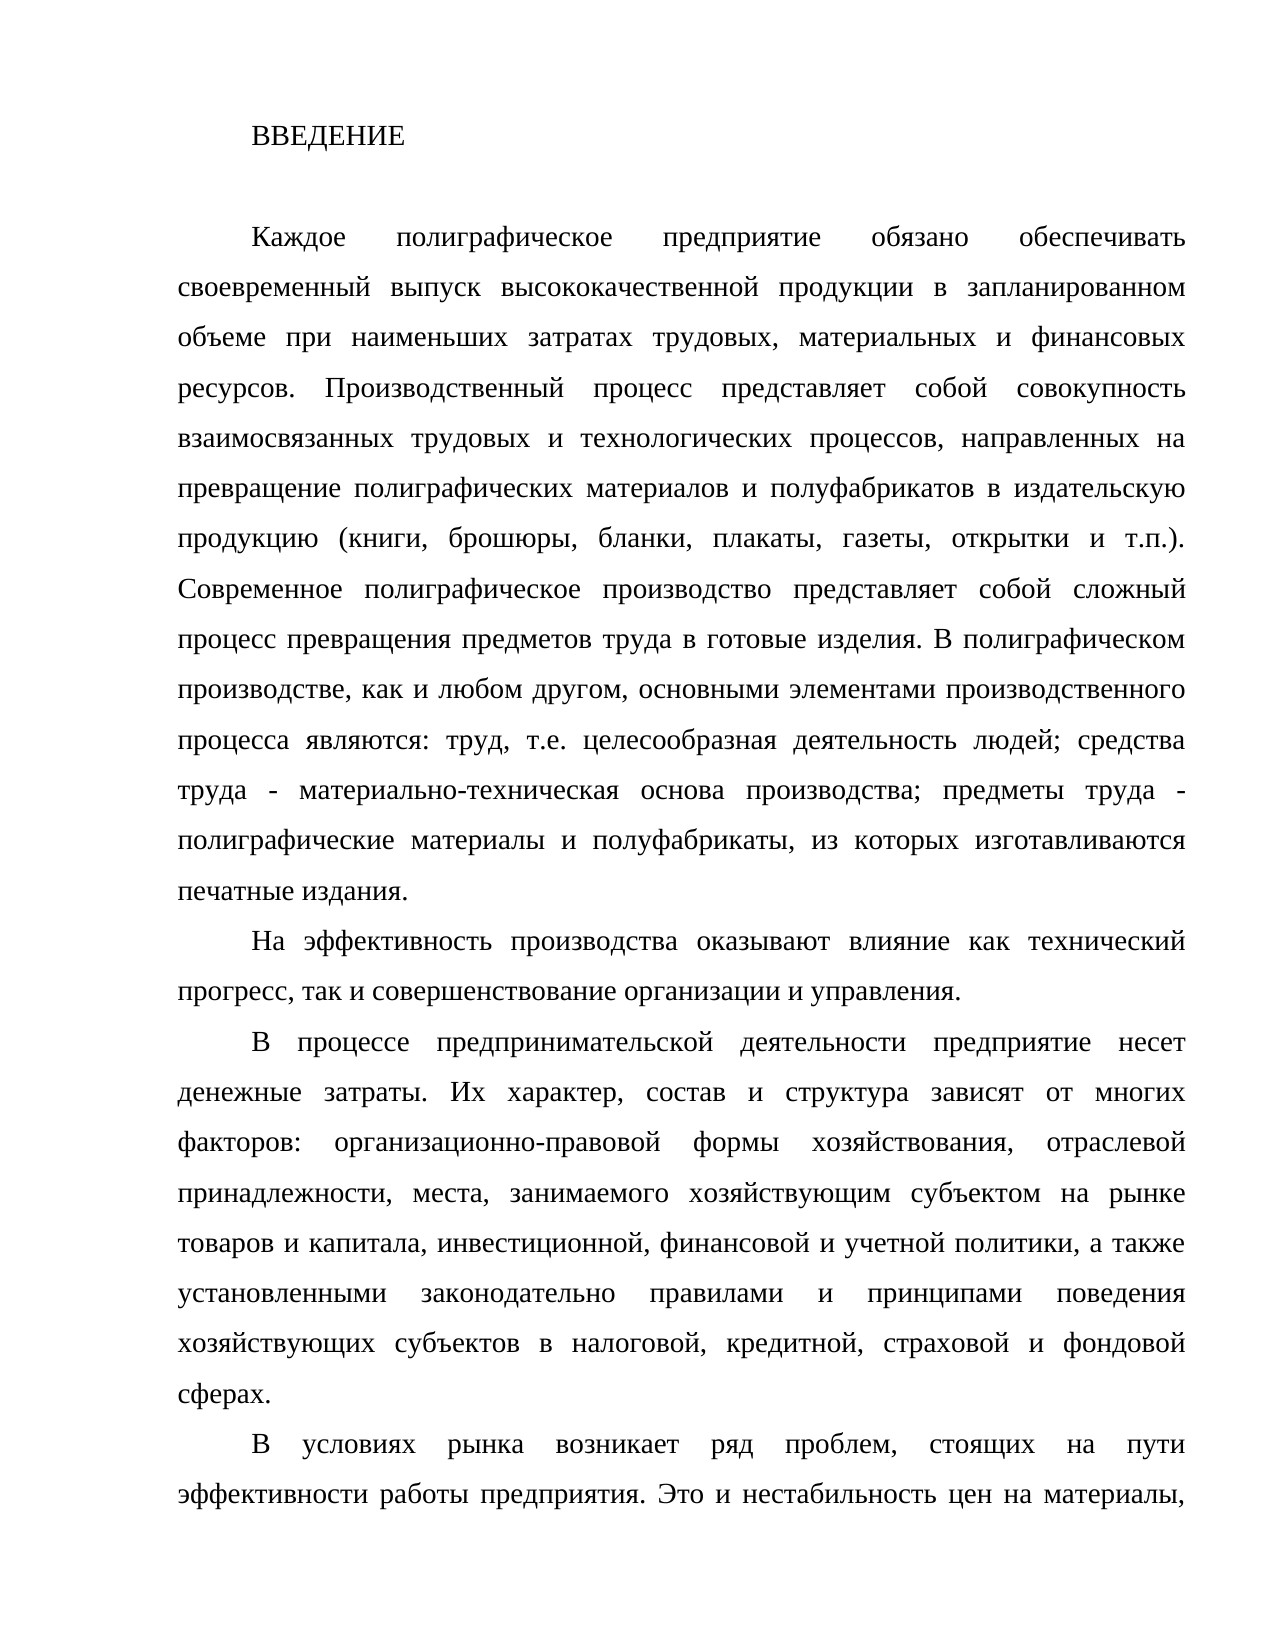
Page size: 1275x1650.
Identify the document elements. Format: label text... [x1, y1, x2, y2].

text В процессе предпринимательской деятельности предприятие несет денежные затраты. Их характер, состав и структура зависят от многих факторов: организационно-правовой формы хозяйствования, отраслевой принадлежности, места, занимаемого хозяйствующим субъектом на рынке товаров и капитала, инвестиционной, финансовой и учетной политики, а также установленными законодательно правилами и принципами поведения хозяйствующих субъектов в налоговой, кредитной, страховой и фондовой сферах. [177, 1024, 1186, 1409]
text Каждое полиграфическое предприятие обязано обеспечивать своевременный выпуск высококачественной продукции в запланированном объеме при наименьших затратах трудовых, материальных и финансовых ресурсов. Производственный процесс представляет собой совокупность взаимосвязанных трудовых и технологических процессов, направленных на превращение полиграфических материалов и полуфабрикатов в издательскую продукцию (книги, брошюры, бланки, плакаты, газеты, открытки и т.п.). Современное полиграфическое производство представляет собой сложный процесс превращения предметов труда в готовые изделия. В полиграфическом производстве, как и любом другом, основными элементами производственного процесса являются: труд, т.е. целесообразная деятельность людей; средства труда - материально-техническая основа производства; предметы труда - полиграфические материалы и полуфабрикаты, из которых изготавливаются печатные издания. [177, 219, 1186, 906]
text На эффективность производства оказывают влияние как технический прогресс, так и совершенствование организации и управления. [177, 923, 1186, 1007]
text Введение [177, 118, 1186, 152]
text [177, 1426, 1186, 1510]
